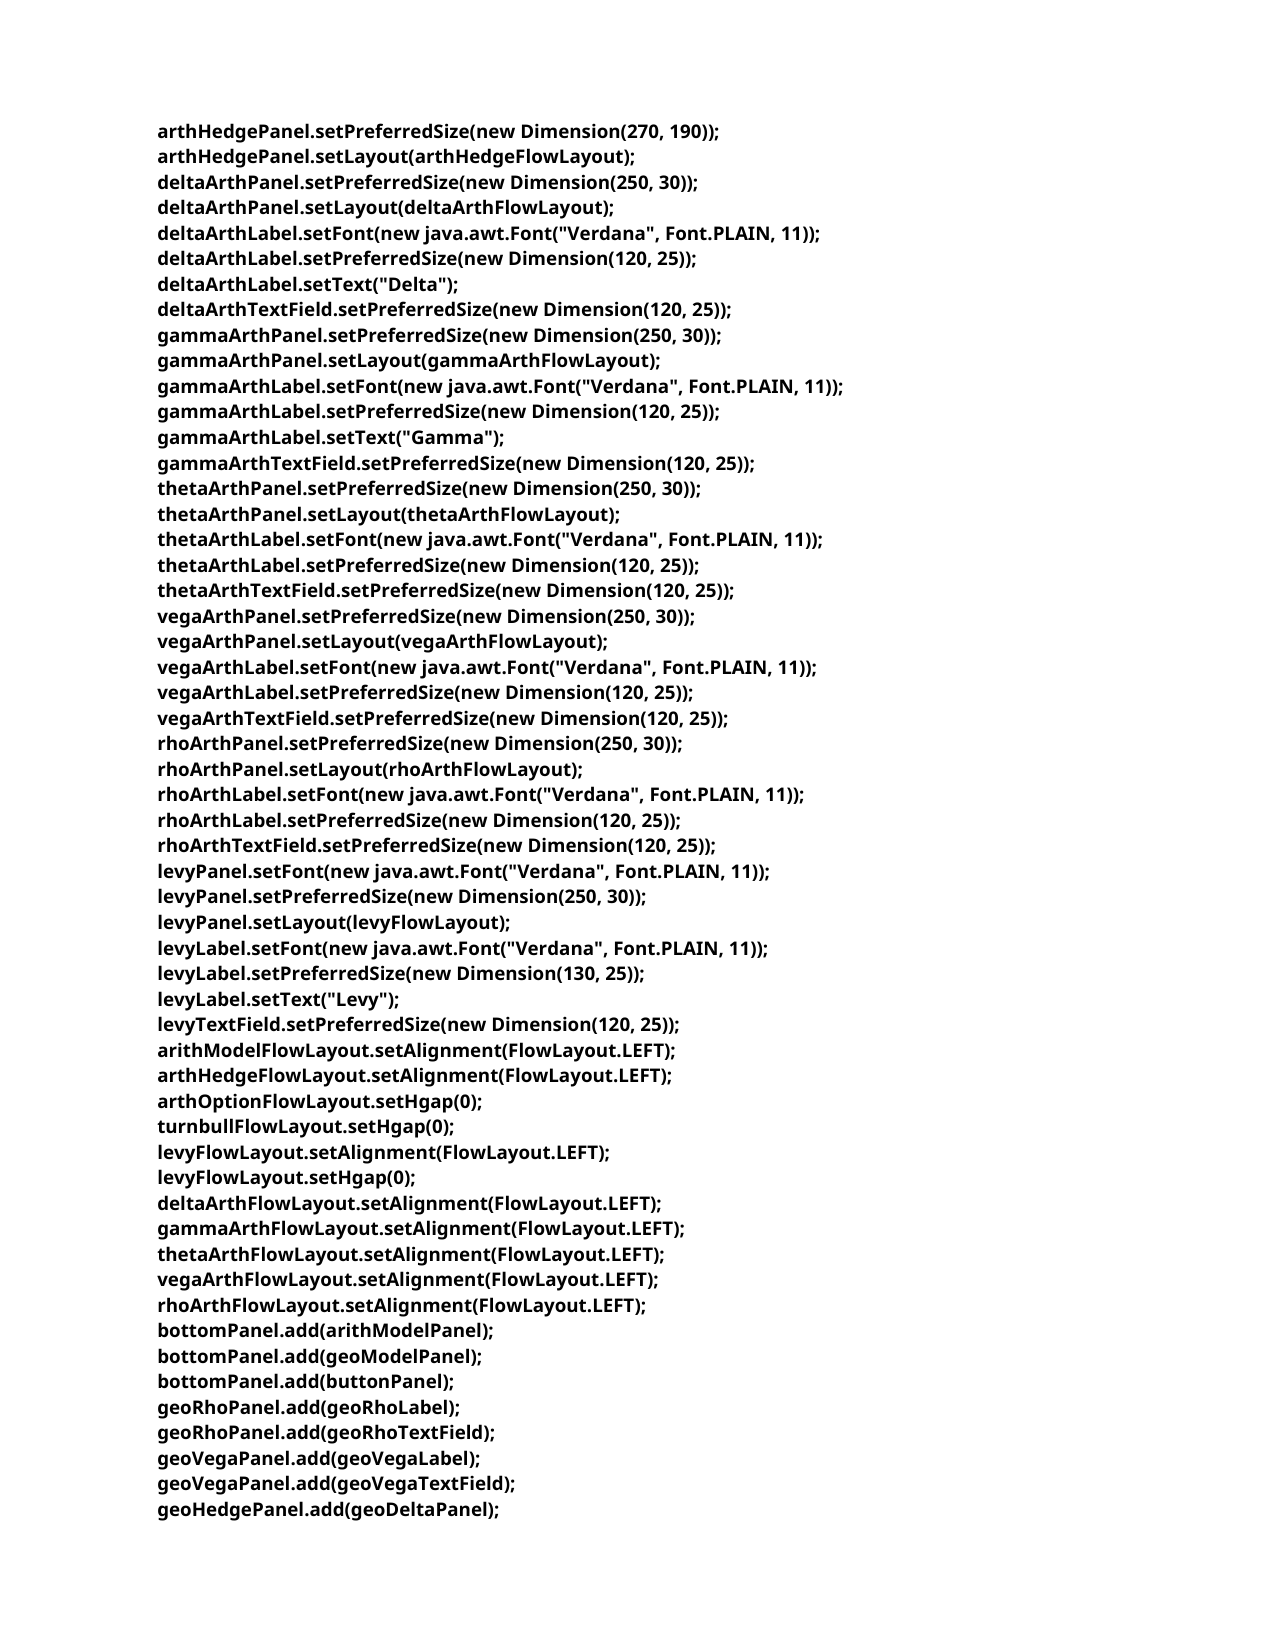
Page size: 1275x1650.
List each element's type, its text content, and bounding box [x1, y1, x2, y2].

text levyLabel.setFont(new java.awt.Font("Verdana", Font.PLAIN, 11)); [118, 935, 1157, 960]
text arithModelFlowLayout.setAlignment(FlowLayout.LEFT); [118, 1037, 1157, 1062]
text rhoArthPanel.setPreferredSize(new Dimension(250, 30)); [118, 731, 1157, 756]
text geoHedgePanel.add(geoDeltaPanel); [118, 1496, 1157, 1522]
text arthHedgePanel.setLayout(arthHedgeFlowLayout); [118, 144, 1157, 169]
text bottomPanel.add(arithModelPanel); [118, 1318, 1157, 1343]
text levyPanel.setLayout(levyFlowLayout); [118, 909, 1157, 935]
text thetaArthTextField.setPreferredSize(new Dimension(120, 25)); [118, 577, 1157, 603]
text deltaArthFlowLayout.setAlignment(FlowLayout.LEFT); [118, 1190, 1157, 1216]
text vegaArthLabel.setFont(new java.awt.Font("Verdana", Font.PLAIN, 11)); [118, 654, 1157, 679]
text gammaArthLabel.setPreferredSize(new Dimension(120, 25)); [118, 399, 1157, 424]
text deltaArthPanel.setLayout(deltaArthFlowLayout); [118, 195, 1157, 220]
text thetaArthLabel.setFont(new java.awt.Font("Verdana", Font.PLAIN, 11)); [118, 526, 1157, 552]
text thetaArthLabel.setPreferredSize(new Dimension(120, 25)); [118, 552, 1157, 577]
text levyTextField.setPreferredSize(new Dimension(120, 25)); [118, 1011, 1157, 1037]
text deltaArthLabel.setText("Delta"); [118, 271, 1157, 297]
text levyPanel.setFont(new java.awt.Font("Verdana", Font.PLAIN, 11)); [118, 858, 1157, 884]
text rhoArthLabel.setPreferredSize(new Dimension(120, 25)); [118, 807, 1157, 833]
text thetaArthPanel.setPreferredSize(new Dimension(250, 30)); [118, 475, 1157, 501]
text arthHedgeFlowLayout.setAlignment(FlowLayout.LEFT); [118, 1062, 1157, 1088]
text geoVegaPanel.add(geoVegaLabel); [118, 1445, 1157, 1471]
text gammaArthFlowLayout.setAlignment(FlowLayout.LEFT); [118, 1216, 1157, 1241]
text levyFlowLayout.setHgap(0); [118, 1164, 1157, 1190]
text bottomPanel.add(geoModelPanel); [118, 1343, 1157, 1369]
text deltaArthPanel.setPreferredSize(new Dimension(250, 30)); [118, 169, 1157, 195]
text vegaArthTextField.setPreferredSize(new Dimension(120, 25)); [118, 705, 1157, 731]
text deltaArthLabel.setPreferredSize(new Dimension(120, 25)); [118, 246, 1157, 271]
text arthOptionFlowLayout.setHgap(0); [118, 1088, 1157, 1113]
text bottomPanel.add(buttonPanel); [118, 1369, 1157, 1394]
text vegaArthPanel.setLayout(vegaArthFlowLayout); [118, 628, 1157, 654]
text rhoArthTextField.setPreferredSize(new Dimension(120, 25)); [118, 833, 1157, 858]
text thetaArthPanel.setLayout(thetaArthFlowLayout); [118, 501, 1157, 526]
text rhoArthLabel.setFont(new java.awt.Font("Verdana", Font.PLAIN, 11)); [118, 782, 1157, 807]
text levyLabel.setText("Levy"); [118, 986, 1157, 1011]
text vegaArthFlowLayout.setAlignment(FlowLayout.LEFT); [118, 1267, 1157, 1292]
text levyFlowLayout.setAlignment(FlowLayout.LEFT); [118, 1139, 1157, 1164]
text levyLabel.setPreferredSize(new Dimension(130, 25)); [118, 960, 1157, 986]
text geoRhoPanel.add(geoRhoTextField); [118, 1420, 1157, 1445]
text deltaArthLabel.setFont(new java.awt.Font("Verdana", Font.PLAIN, 11)); [118, 220, 1157, 246]
text vegaArthLabel.setPreferredSize(new Dimension(120, 25)); [118, 679, 1157, 705]
text gammaArthLabel.setText("Gamma"); [118, 424, 1157, 450]
text gammaArthTextField.setPreferredSize(new Dimension(120, 25)); [118, 450, 1157, 475]
text gammaArthPanel.setPreferredSize(new Dimension(250, 30)); [118, 322, 1157, 348]
text arthHedgePanel.setPreferredSize(new Dimension(270, 190)); [118, 118, 1157, 144]
text deltaArthTextField.setPreferredSize(new Dimension(120, 25)); [118, 297, 1157, 322]
text thetaArthFlowLayout.setAlignment(FlowLayout.LEFT); [118, 1241, 1157, 1267]
text rhoArthPanel.setLayout(rhoArthFlowLayout); [118, 756, 1157, 782]
text vegaArthPanel.setPreferredSize(new Dimension(250, 30)); [118, 603, 1157, 628]
text geoRhoPanel.add(geoRhoLabel); [118, 1394, 1157, 1420]
text levyPanel.setPreferredSize(new Dimension(250, 30)); [118, 884, 1157, 909]
text geoVegaPanel.add(geoVegaTextField); [118, 1471, 1157, 1496]
text rhoArthFlowLayout.setAlignment(FlowLayout.LEFT); [118, 1292, 1157, 1318]
text gammaArthPanel.setLayout(gammaArthFlowLayout); [118, 348, 1157, 373]
text turnbullFlowLayout.setHgap(0); [118, 1113, 1157, 1139]
text gammaArthLabel.setFont(new java.awt.Font("Verdana", Font.PLAIN, 11)); [118, 373, 1157, 399]
